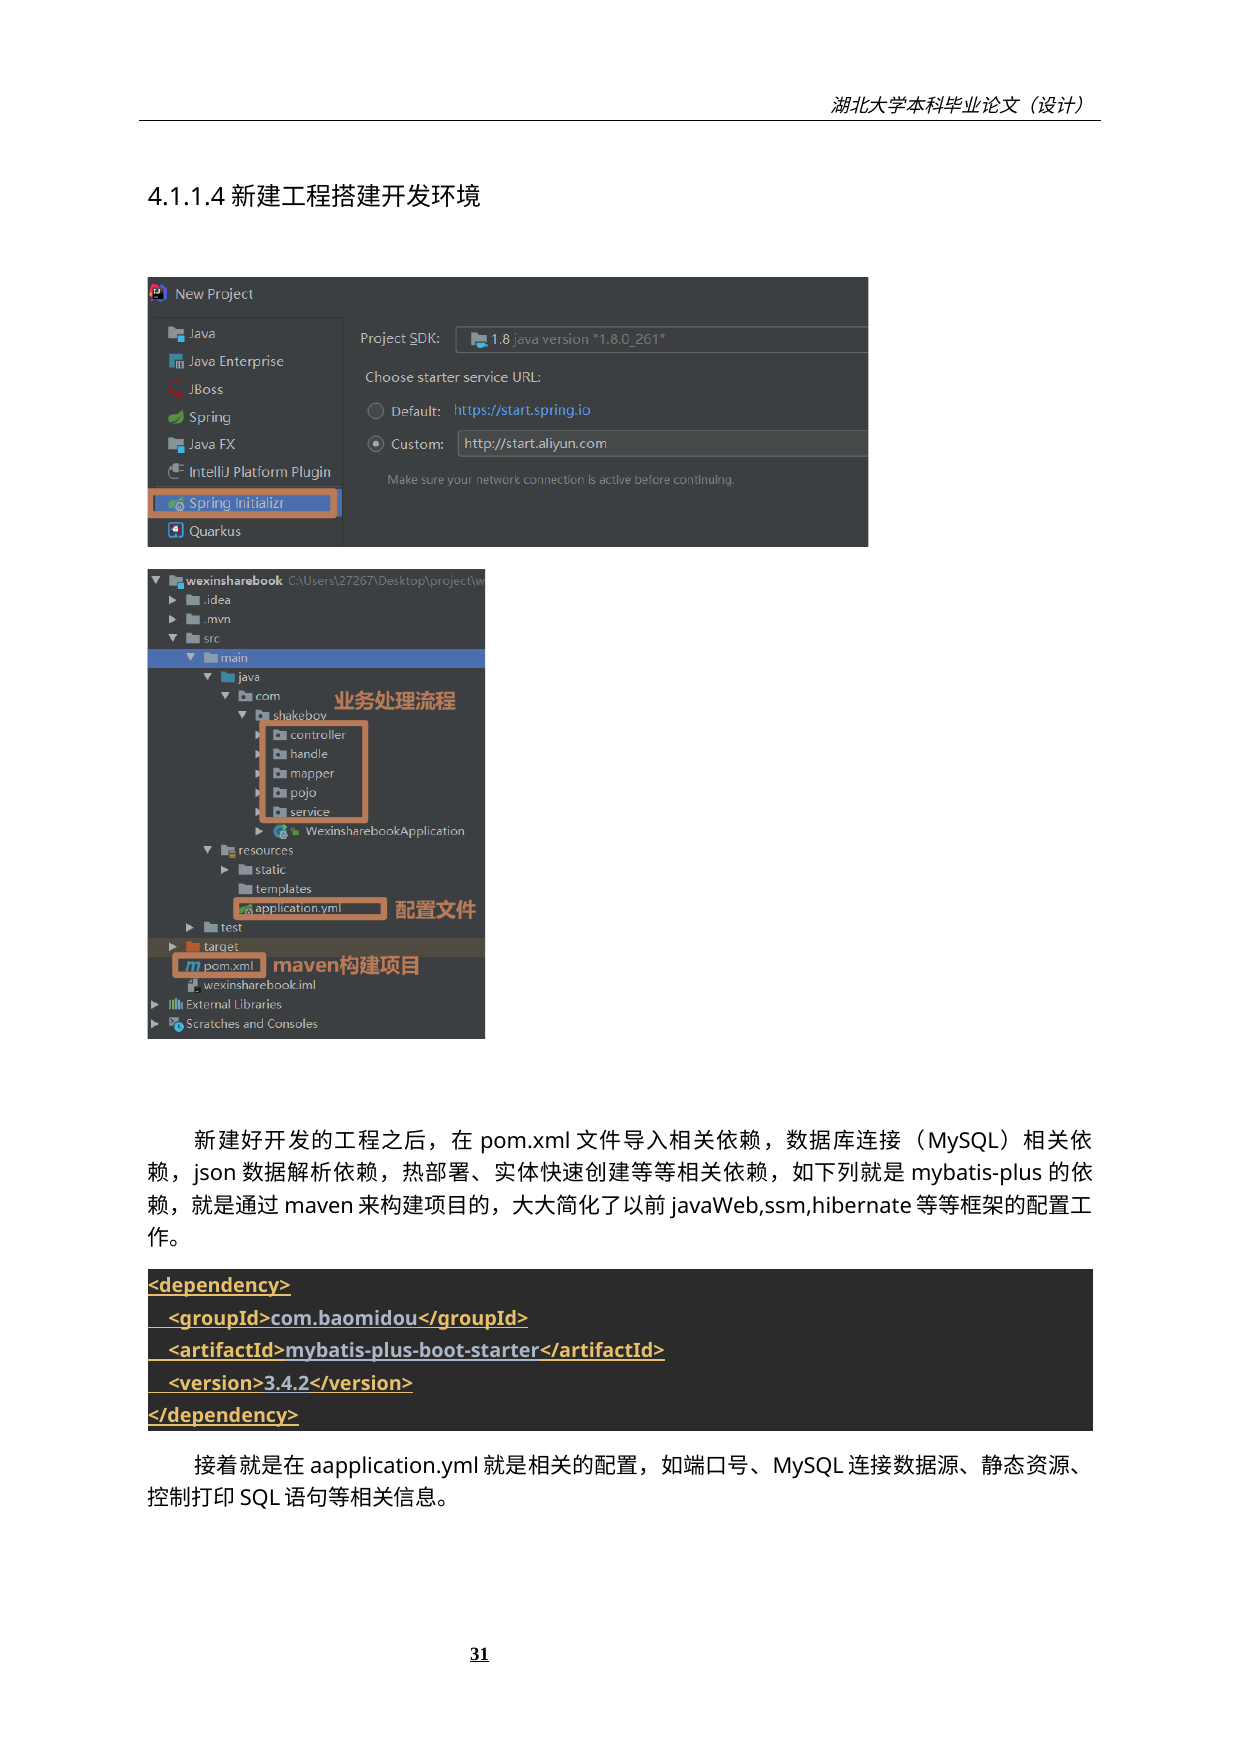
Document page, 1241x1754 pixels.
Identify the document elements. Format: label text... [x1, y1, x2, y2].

picture [147, 277, 869, 547]
list 新建好开发的工程之后，在pom.xml文件导入相关依赖，数据库连接（MySQL）相关依赖，json数据解析依赖，热部署、实体快速创建等等相关依赖，如下列就是mybatis-plus的依赖，就是通过maven来构建项目的，大大简化了以前javaWeb,ssm,hibernate等等框架的配置工作。 [148, 1122, 1093, 1252]
subtitle 4.1.1.4 新建工程搭建开发环境 [148, 162, 1093, 227]
text <dependency> <groupId>com.baomidou</groupId> <artifactId>mybatis-plus-boot-starter</artifactId> <version>3.4.2</version> </dependency> [148, 1269, 1093, 1431]
list 接着就是在aapplication.yml就是相关的配置，如端口号、MySQL连接数据源、静态资源、控制打印SQL语句等相关信息。 [148, 1447, 1093, 1512]
picture [147, 569, 486, 1039]
